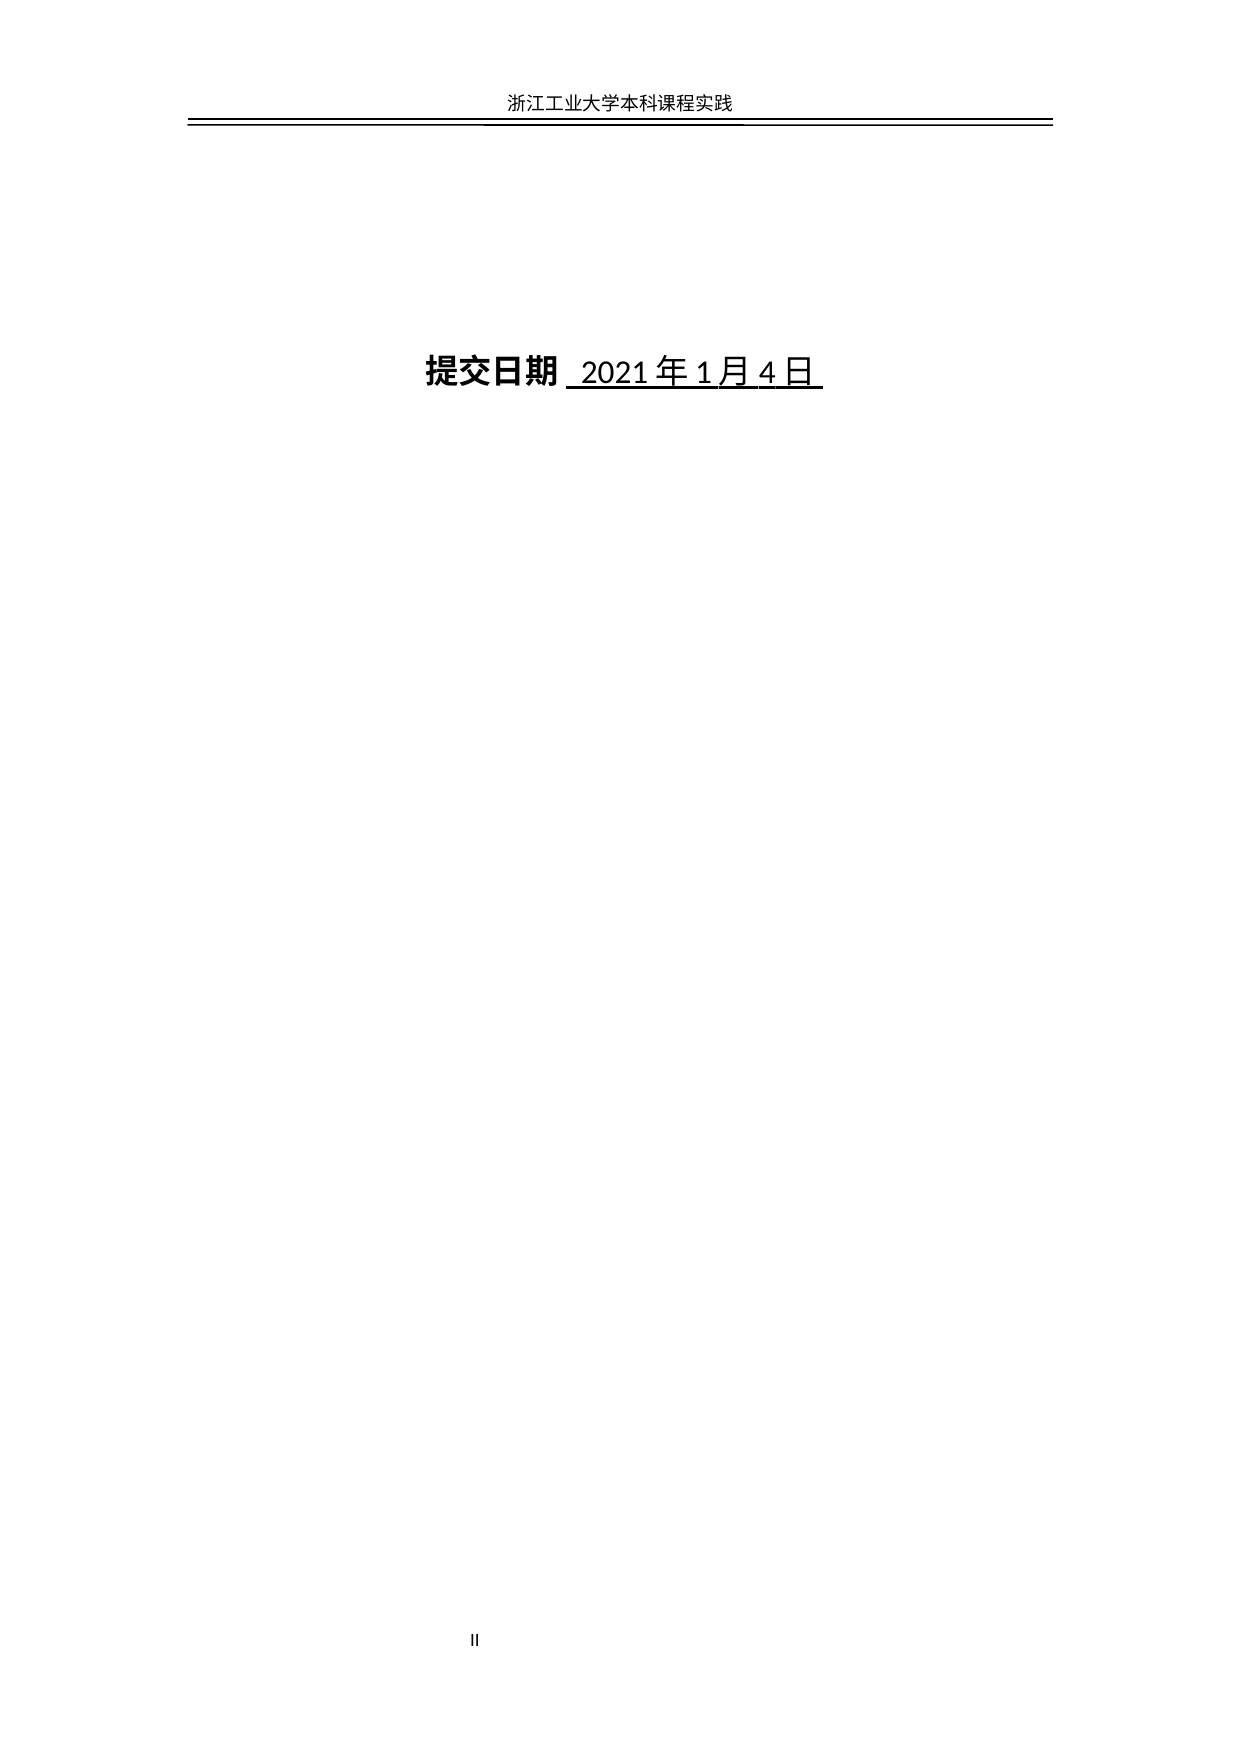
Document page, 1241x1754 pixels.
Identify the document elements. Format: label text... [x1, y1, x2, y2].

text 提交日期 2021年1月4日 [187, 345, 1053, 393]
